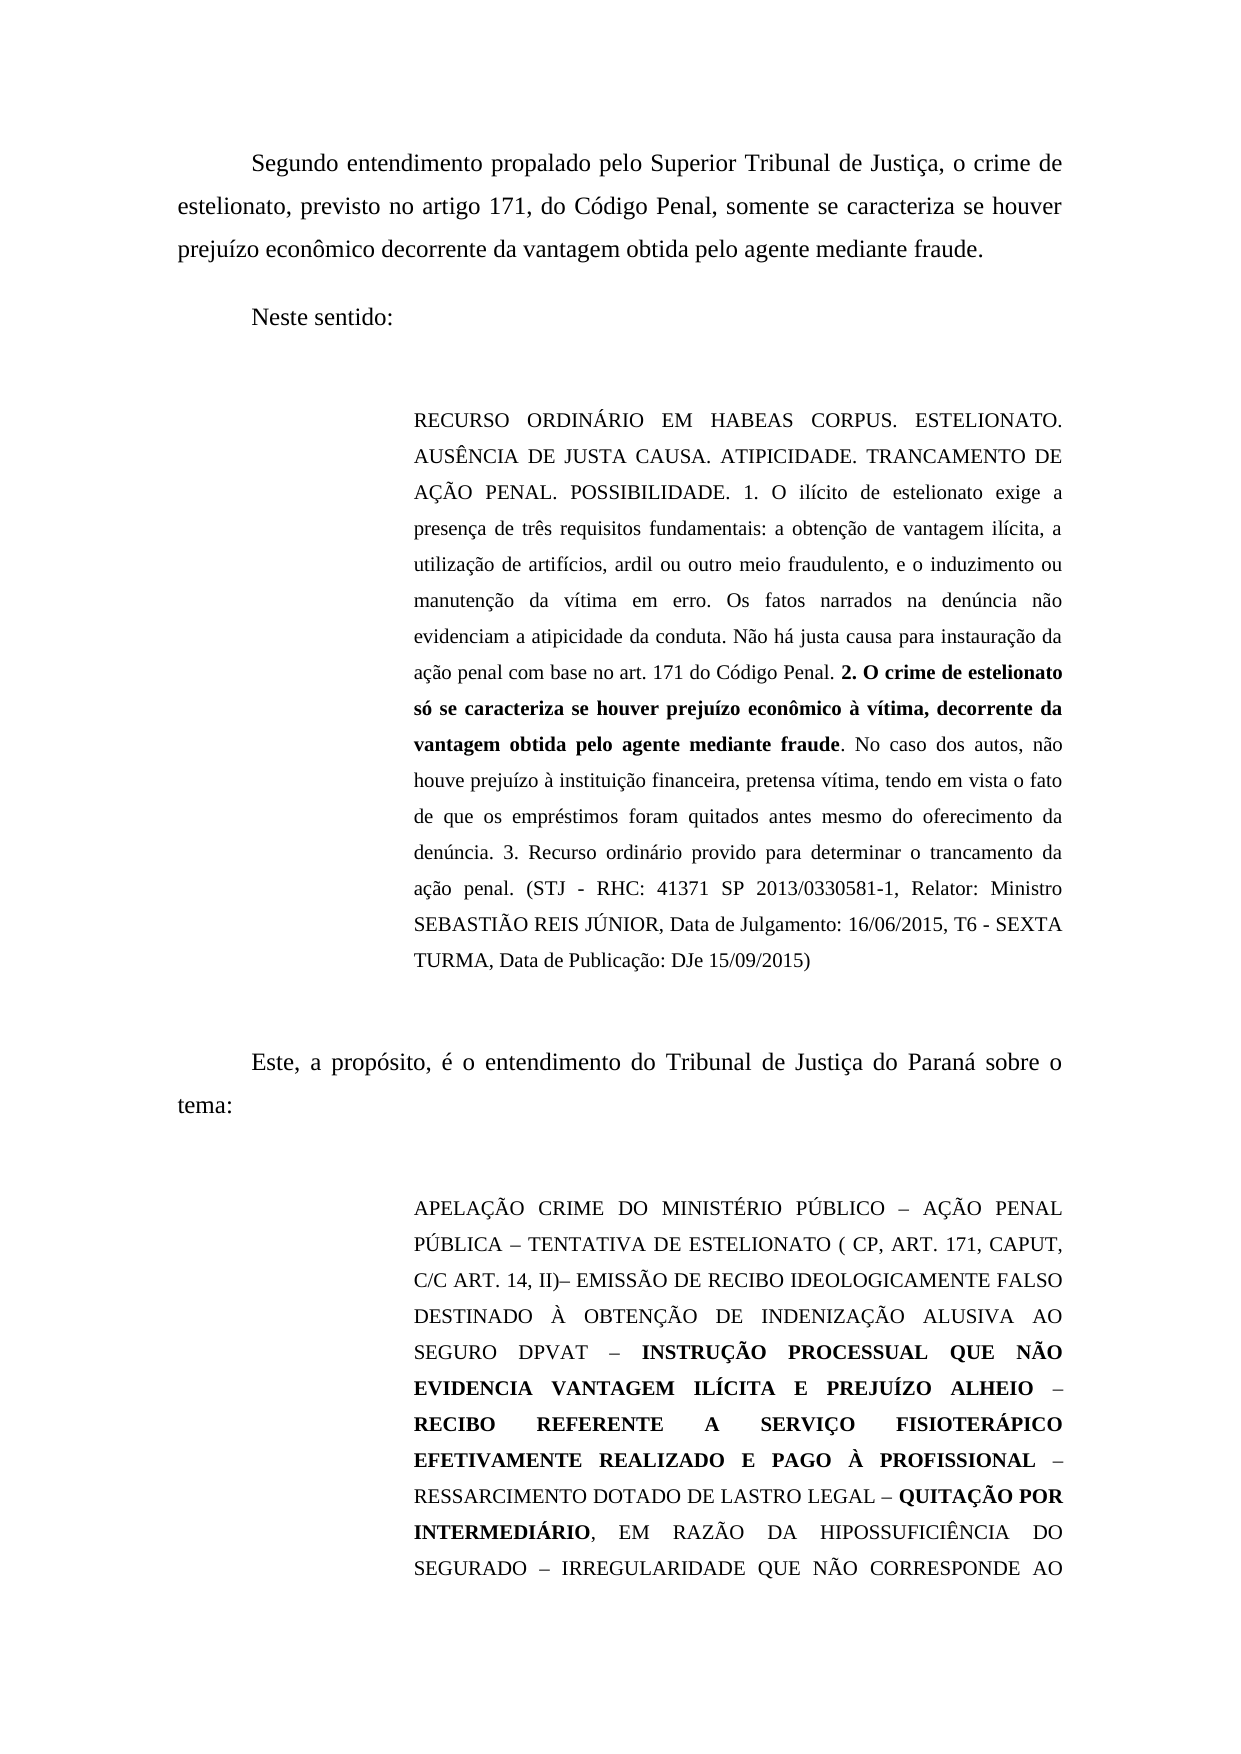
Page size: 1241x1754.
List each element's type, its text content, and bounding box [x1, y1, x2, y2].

text Neste sentido: [177, 302, 1063, 331]
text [413, 1196, 1063, 1580]
text Segundo entendimento propalado pelo Superior Tribunal de Justiça, o crime de estelionato, previsto no artigo 171, do Código Penal, somente se caracteriza se houver prejuízo econômico decorrente da vantagem obtida pelo agente mediante fraude. [177, 148, 1063, 263]
text RECURSO ORDINÁRIO EM HABEAS CORPUS. ESTELIONATO. AUSÊNCIA DE JUSTA CAUSA. ATIPICIDADE. TRANCAMENTO DE AÇÃO PENAL. POSSIBILIDADE. 1. O ilícito de estelionato exige a presença de três requisitos fundamentais: a obtenção de vantagem ilícita, a utilização de artifícios, ardil ou outro meio fraudulento, e o induzimento ou manutenção da vítima em erro. Os fatos narrados na denúncia não evidenciam a atipicidade da conduta. Não há justa causa para instauração da ação penal com base no art. 171 do Código Penal. 2. O crime de estelionato só se caracteriza se houver prejuízo econômico à vítima, decorrente da vantagem obtida pelo agente mediante fraude. No caso dos autos, não houve prejuízo à instituição financeira, pretensa vítima, tendo em vista o fato de que os empréstimos foram quitados antes mesmo do oferecimento da denúncia. 3. Recurso ordinário provido para determinar o trancamento da ação penal. (STJ - RHC: 41371 SP 2013/0330581-1, Relator: Ministro SEBASTIÃO REIS JÚNIOR, Data de Julgamento: 16/06/2015, T6 - SEXTA TURMA, Data de Publicação: DJe 15/09/2015) [413, 408, 1063, 972]
text Este, a propósito, é o entendimento do Tribunal de Justiça do Paraná sobre o tema: [177, 1047, 1063, 1119]
